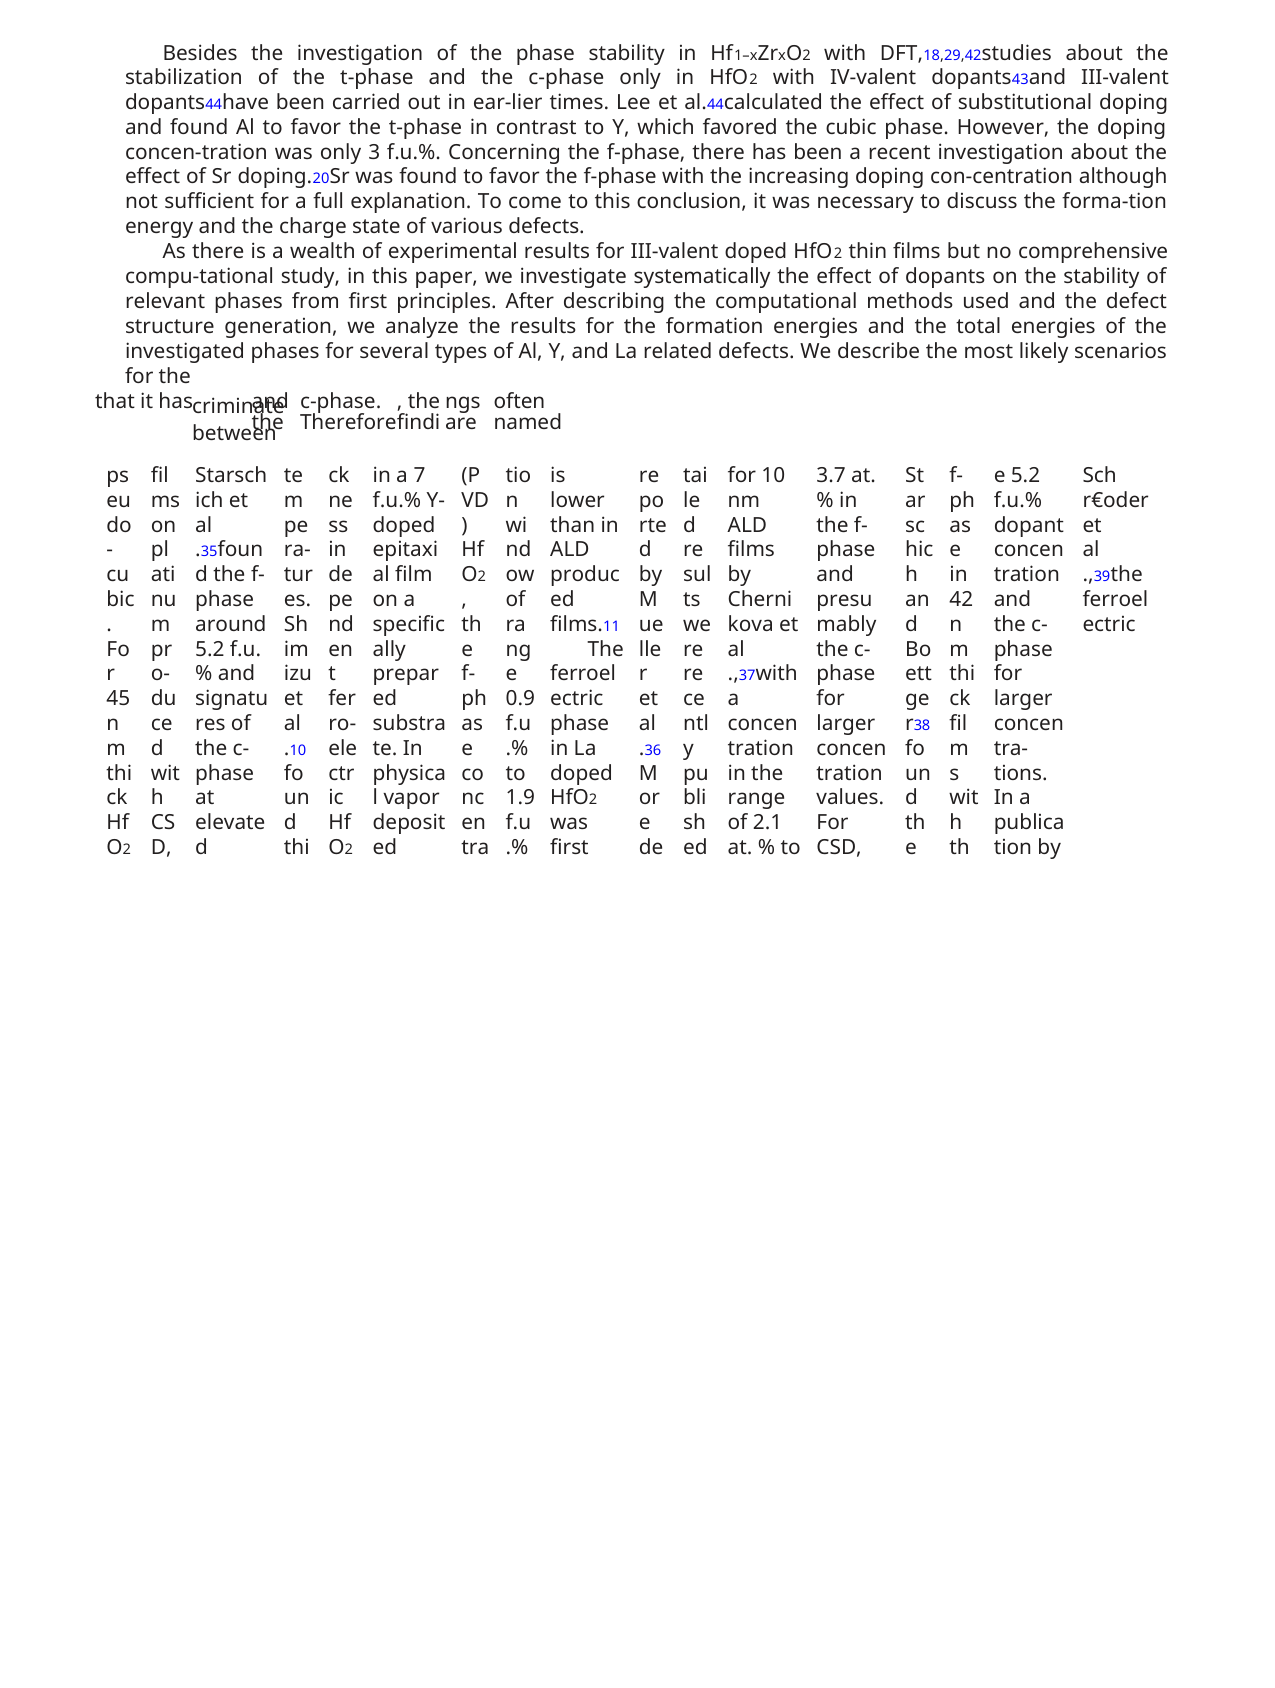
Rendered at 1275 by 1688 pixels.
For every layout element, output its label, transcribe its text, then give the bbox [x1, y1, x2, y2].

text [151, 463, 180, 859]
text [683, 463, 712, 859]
table_cell criminate between the t-phase with the c/a ratio close to one [95, 392, 251, 438]
text and the c-phase. Therefore, the findings are often named [251, 392, 590, 433]
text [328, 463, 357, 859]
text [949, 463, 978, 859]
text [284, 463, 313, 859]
text As there is a wealth of experimental results for III-valent doped HfO2 thin films but no comprehensive compu-tational study, in this paper, we investigate systematically the effect of dopants on the stability of relevant phases from first principles. After describing the computational methods used and the defect structure generation, we analyze the results for the formation energies and the total energies of the investigated phases for several types of Al, Y, and La related defects. We describe the most likely scenarios for the [125, 238, 1169, 388]
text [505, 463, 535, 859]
text Besides the investigation of the phase stability in Hf1–xZrxO2 with DFT,18,29,42studies about the stabilization of the t-phase and the c-phase only in HfO2 with IV-valent dopants43and III-valent dopants44have been carried out in ear-lier times. Lee et al.44calculated the effect of substitutional doping and found Al to favor the t-phase in contrast to Y, which favored the cubic phase. However, the doping concen-tration was only 3 f.u.%. Concerning the f-phase, there has been a recent investigation about the effect of Sr doping.20Sr was found to favor the f-phase with the increasing doping con-centration although not sufficient for a full explanation. To come to this conclusion, it was necessary to discuss the forma-tion energy and the charge state of various defects. [125, 40, 1169, 238]
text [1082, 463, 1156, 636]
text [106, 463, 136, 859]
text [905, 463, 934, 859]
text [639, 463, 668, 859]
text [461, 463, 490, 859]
